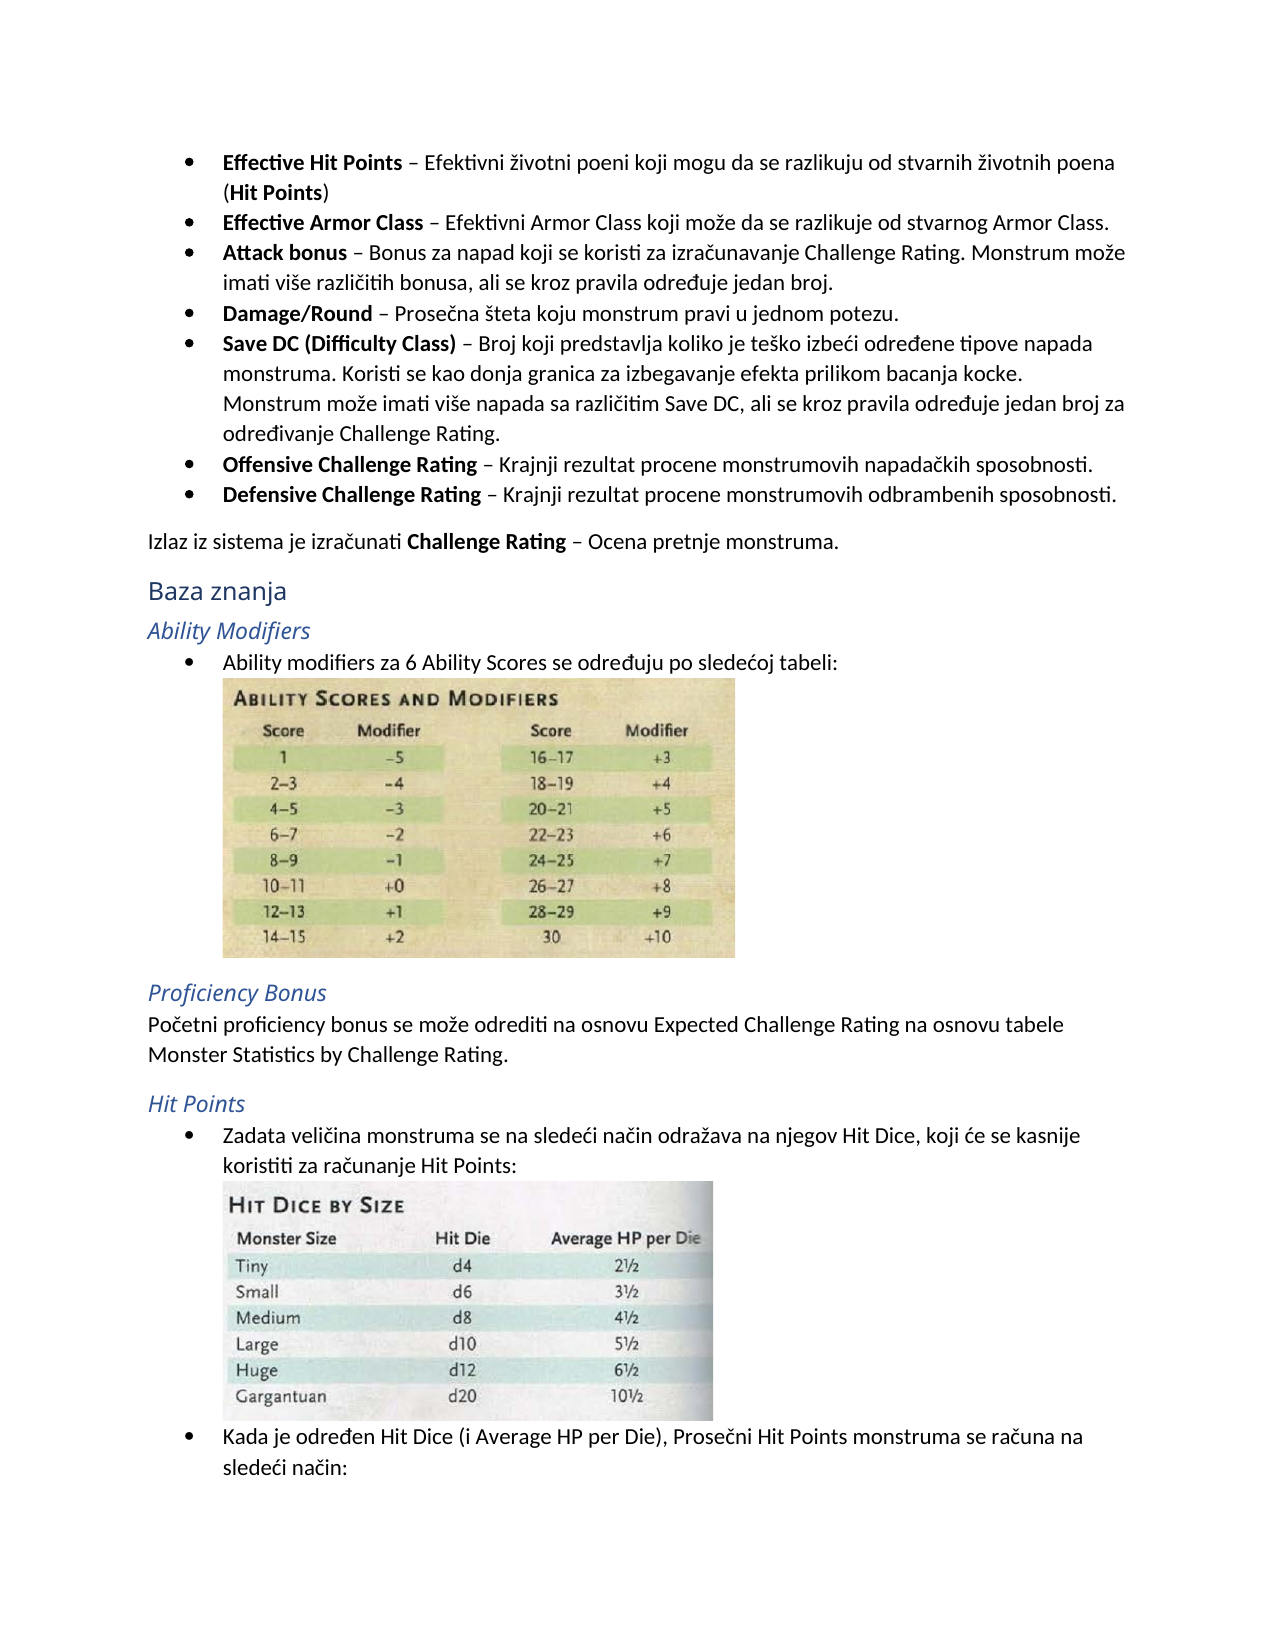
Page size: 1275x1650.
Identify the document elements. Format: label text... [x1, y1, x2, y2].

list Defensive Challenge Rating – Krajnji rezultat procene monstrumovih odbrambenih sposobnosti. [185, 480, 1127, 508]
text Početni proficiency bonus se može odrediti na osnovu Expected Challenge Rating na osnovu tabele Monster Statistics by Challenge Rating. [148, 1010, 1127, 1069]
list Ability modifiers za 6 Ability Scores se određuju po sledećoj tabeli: [185, 648, 1127, 676]
list Save DC (Difficulty Class) – Broj koji predstavlja koliko je teško izbeći određene tipove napada monstruma. Koristi se kao donja granica za izbegavanje efekta prilikom bacanja kocke. Monstrum može imati više napada sa različitim Save DC, ali se kroz pravila određuje jedan broj za određivanje Challenge Rating. [185, 329, 1127, 447]
list Offensive Challenge Rating – Krajnji rezultat procene monstrumovih napadačkih sposobnosti. [185, 450, 1127, 478]
subtitle Hit Points [148, 1087, 1127, 1119]
picture [222, 678, 736, 958]
list Attack bonus – Bonus za napad koji se koristi za izračunavanje Challenge Rating. Monstrum može imati više različitih bonusa, ali se kroz pravila određuje jedan broj. [185, 238, 1127, 296]
list Effective Hit Points – Efektivni životni poeni koji mogu da se razlikuju od stvarnih životnih poena (Hit Points) [185, 148, 1127, 206]
subtitle Baza znanja [148, 574, 1127, 608]
text Izlaz iz sistema je izračunati Challenge Rating – Ocena pretnje monstruma. [148, 527, 1127, 555]
list Kada je određen Hit Dice (i Average HP per Die), Prosečni Hit Points monstruma se računa na sledeći način: [185, 1422, 1127, 1481]
list Effective Armor Class – Efektivni Armor Class koji može da se razlikuje od stvarnog Armor Class. [185, 208, 1127, 236]
subtitle Ability Modifiers [148, 614, 1127, 646]
list Zadata veličina monstruma se na sledeći način odražava na njegov Hit Dice, koji će se kasnije koristiti za računanje Hit Points: [185, 1121, 1127, 1179]
picture [222, 1181, 714, 1421]
list Damage/Round – Prosečna šteta koju monstrum pravi u jednom potezu. [185, 299, 1127, 327]
subtitle Proficiency Bonus [148, 977, 1127, 1008]
